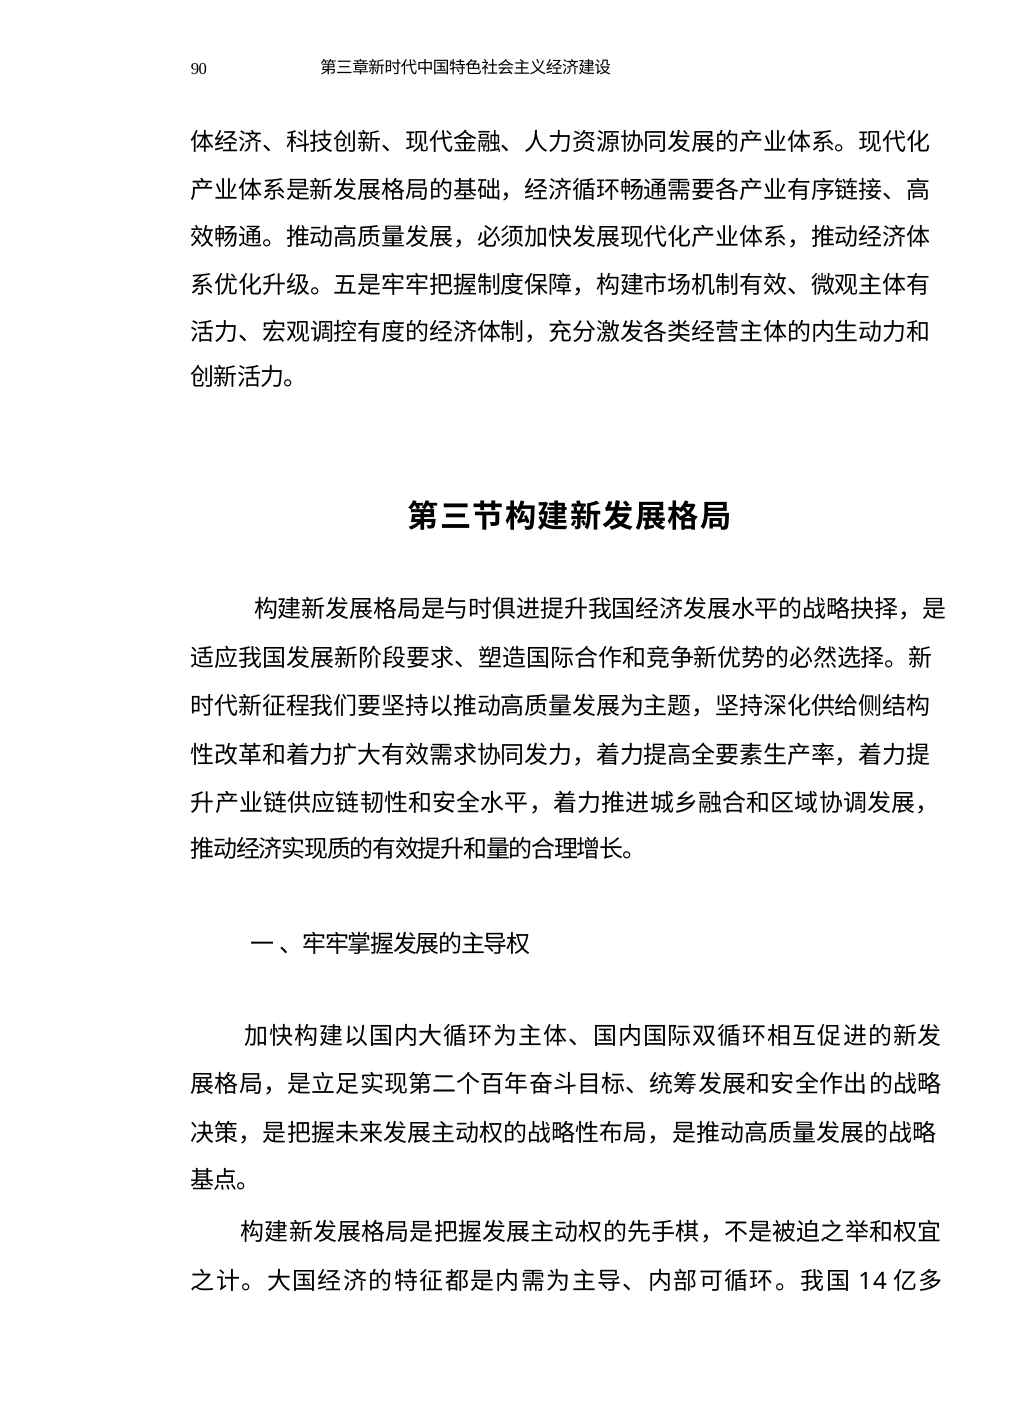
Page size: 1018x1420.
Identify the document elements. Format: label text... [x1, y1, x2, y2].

text 一 、牢牢掌握发展的主导权 [250, 927, 948, 958]
text 第三节构建新发展格局 [408, 495, 948, 536]
text 体经济、科技创新、现代金融、人力资源协同发展的产业体系。现代化 产业体系是新发展格局的基础，经济循环畅通需要各产业有序链接、高 效畅通。推动高质量发展，必须加快发展现代化产业体系，推动经济体 系优化升级。五是牢牢把握制度保障，构建市场机制有效、微观主体有 活力、宏观调控有度的经济体制，充分激发各类经营主体的内生动力和 [191, 123, 932, 347]
text 加快构建以国内大循环为主体、国内国际双循环相互促进的新发 展格局，是立足实现第二个百年奋斗目标、统筹发展和安全作出的战略 决策，是把握未来发展主动权的战略性布局，是推动高质量发展的战略 [191, 1016, 942, 1149]
text 创新活力。 [191, 360, 948, 392]
text 90 第三章新时代中国特色社会主义经济建设 [191, 56, 948, 78]
text 基点。 [191, 1163, 948, 1195]
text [191, 1212, 942, 1296]
text 推动经济实现质的有效提升和量的合理增长。 [191, 832, 948, 864]
text 构建新发展格局是与时俱进提升我国经济发展水平的战略抉择，是 适应我国发展新阶段要求、塑造国际合作和竞争新优势的必然选择。新 时代新征程我们要坚持以推动高质量发展为主题，坚持深化供给侧结构 性改革和着力扩大有效需求协同发力，着力提高全要素生产率，着力提 升产业链供应链韧性和安全水平，着力推进城乡融合和区域协调发展， [191, 590, 948, 819]
